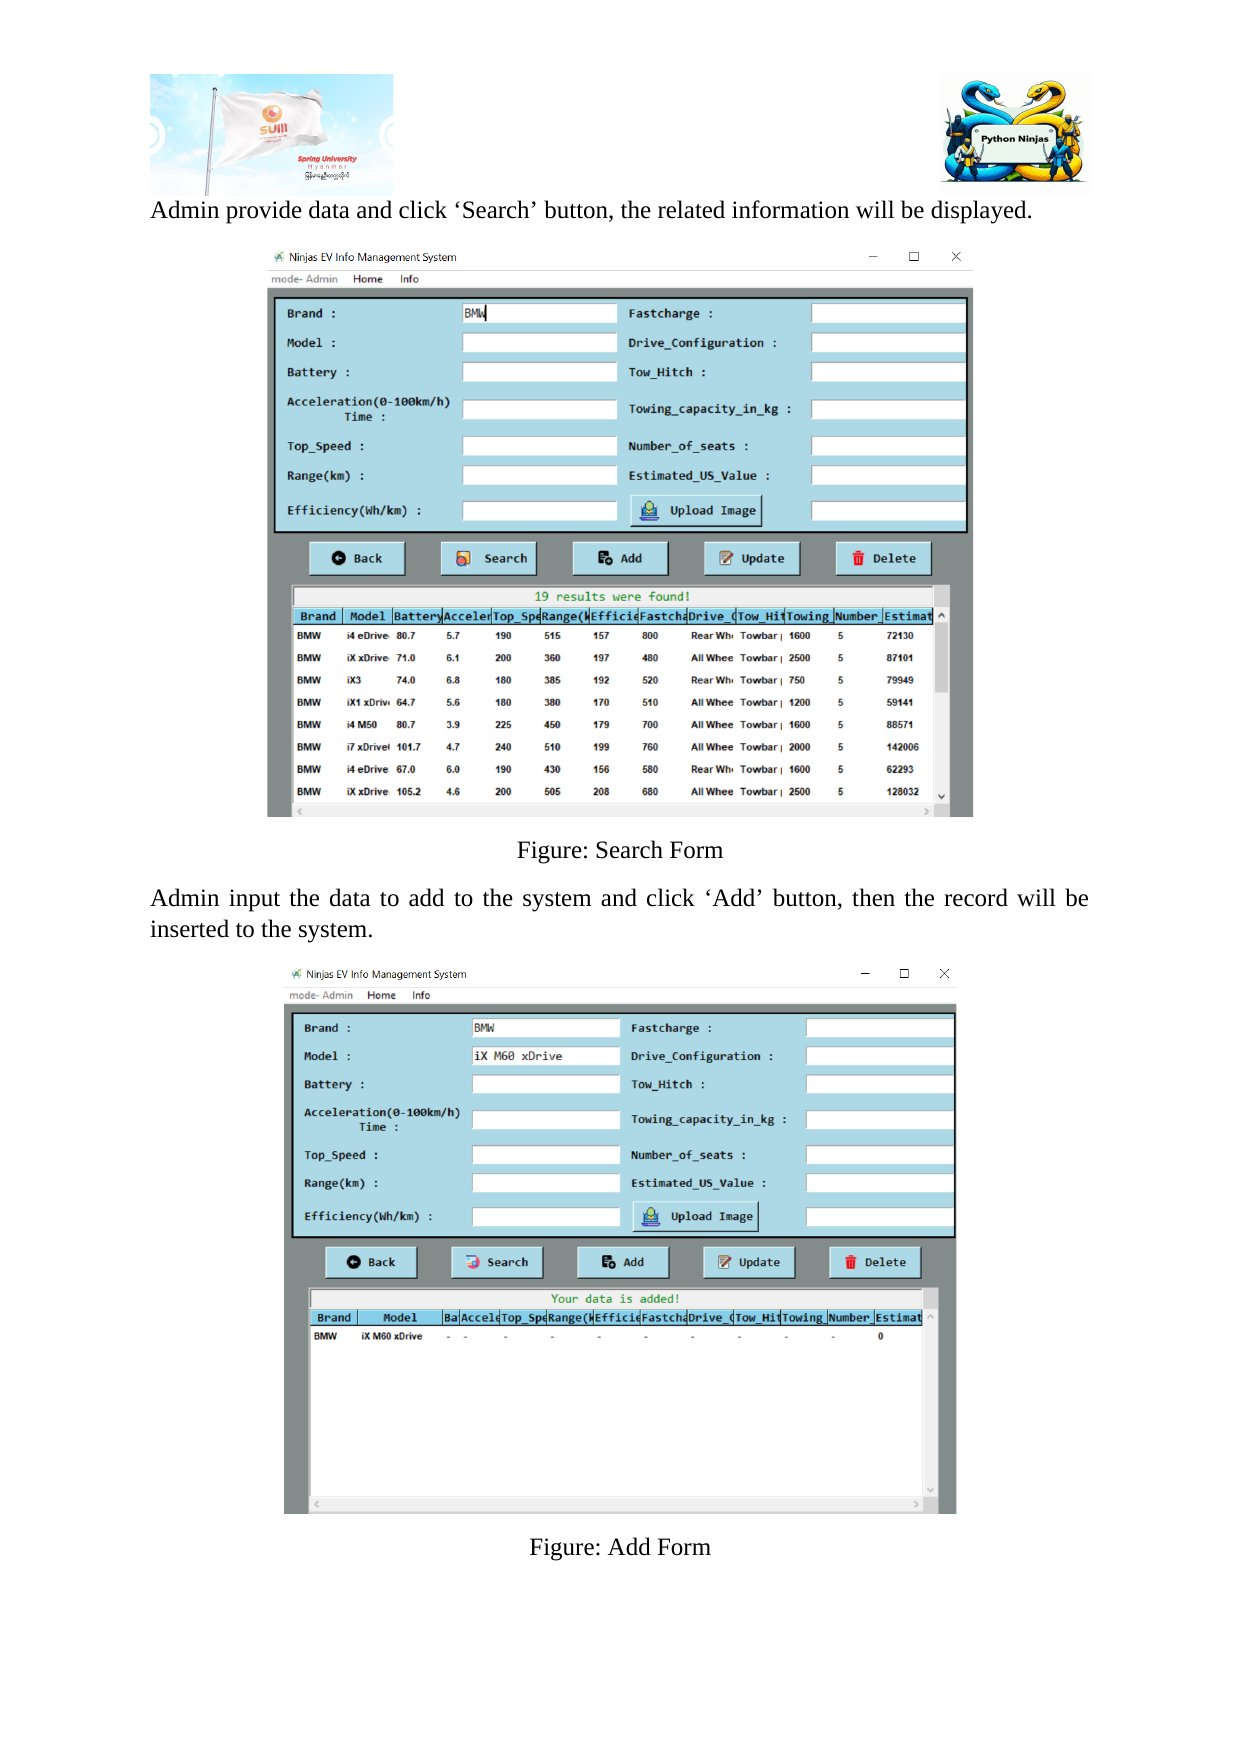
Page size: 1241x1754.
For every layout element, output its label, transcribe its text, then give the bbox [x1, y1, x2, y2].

picture [284, 961, 957, 1514]
text Figure: Search Form [150, 835, 1090, 864]
picture [267, 243, 974, 817]
text Figure: Add Form [150, 1532, 1090, 1561]
picture [938, 73, 1091, 196]
text Admin input the data to add to the system and click ‘Add’ button, then the record will be inserted to the system. [150, 883, 1090, 943]
picture [150, 74, 394, 196]
text Admin provide data and click ‘Search’ button, the related information will be displayed. [150, 195, 1090, 224]
